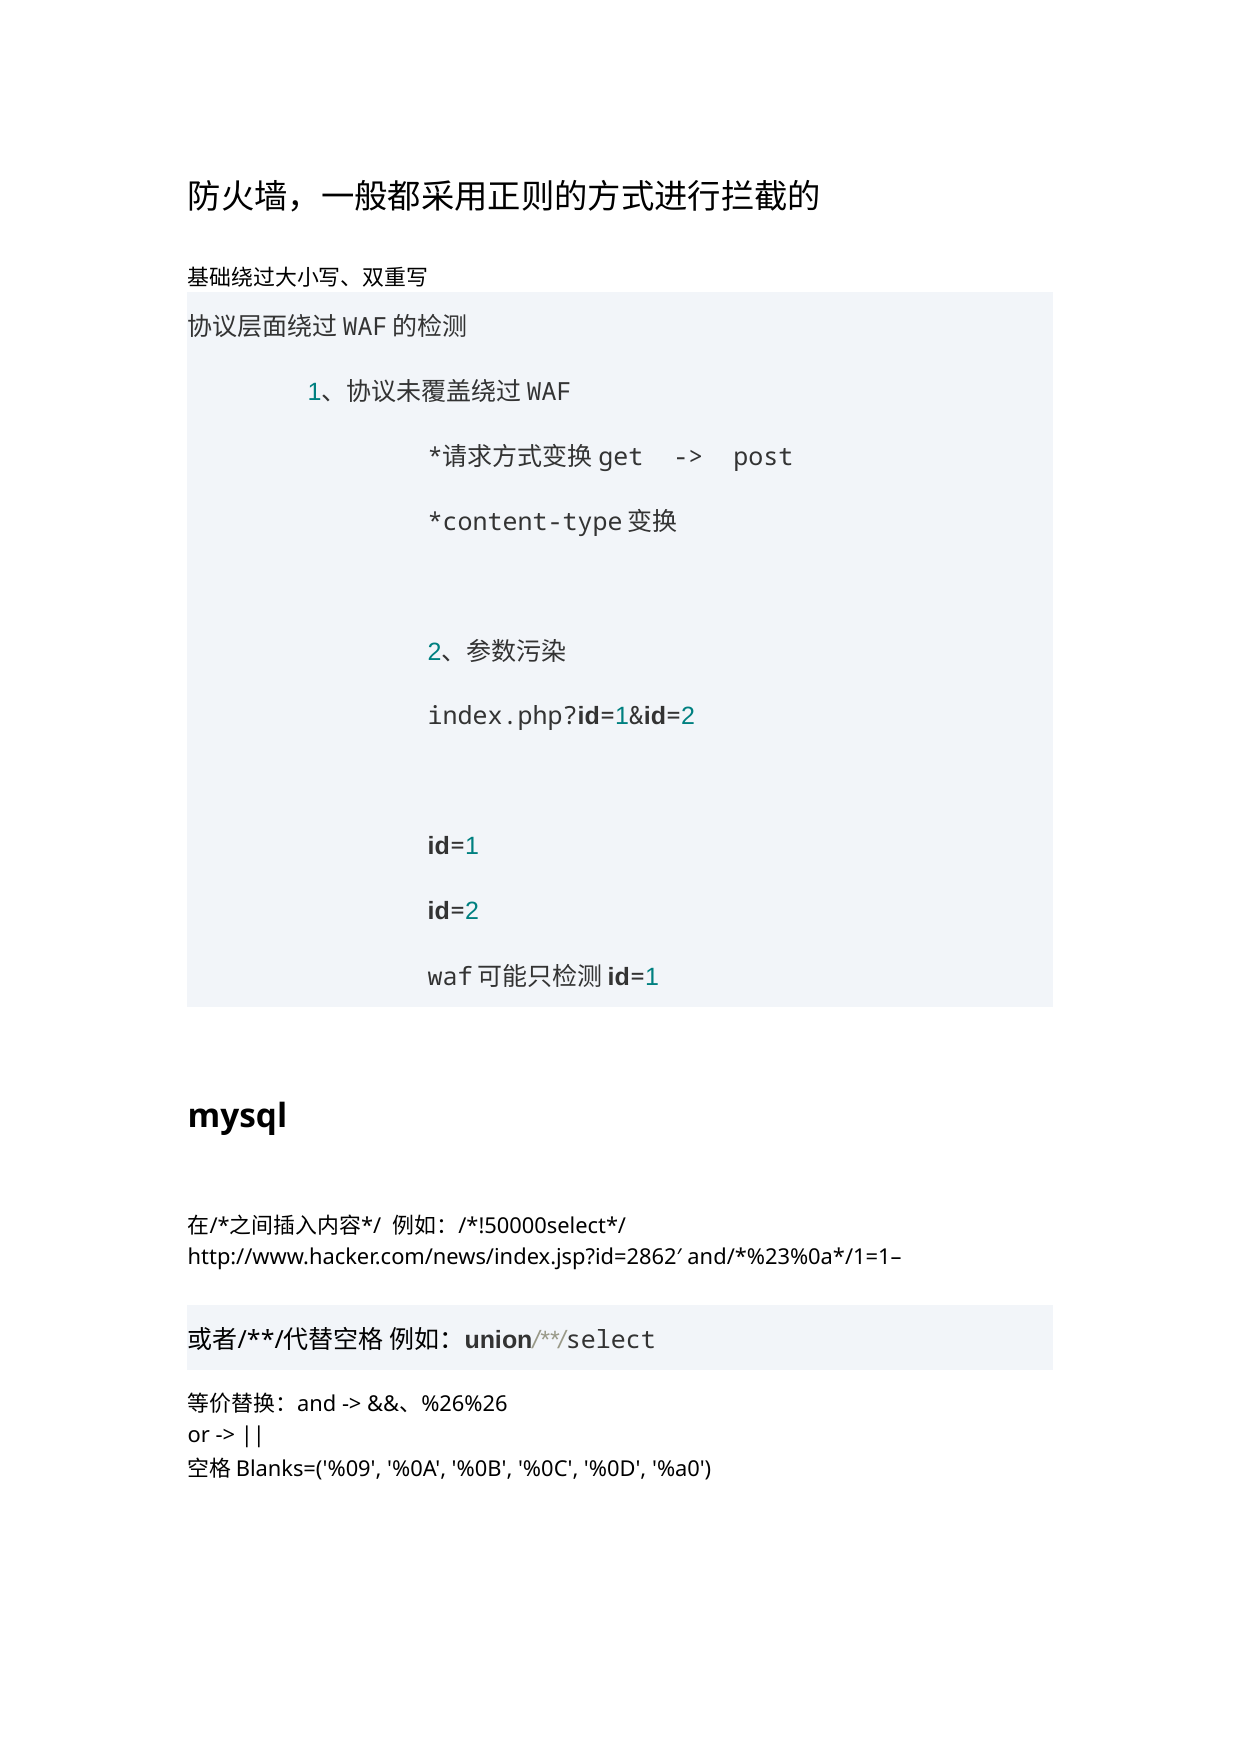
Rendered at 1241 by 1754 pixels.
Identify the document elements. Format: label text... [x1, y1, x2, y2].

subtitle mysql [187, 1082, 1053, 1147]
text 等价替换：and -> &&、%26%26 [187, 1386, 1053, 1418]
text 基础绕过大小写、双重写 [187, 259, 1053, 292]
text http://www.hacker.com/news/index.jsp?id=2862′ and/*%23%0a*/1=1– [187, 1240, 1053, 1272]
text 防火墙，一般都采用正则的方式进行拦截的 [187, 162, 1053, 227]
text 协议层面绕过WAF的检测 1、协议未覆盖绕过WAF *请求方式变换 get -> post *content-type变换 2、参数污染 index.php?id=1&id=2 id=1 id=2 waf可能只检测id=1 [187, 292, 1053, 1007]
text 在/*之间插入内容*/ 例如：/*!50000select*/ [187, 1207, 1053, 1240]
text 空格Blanks=('%09', '%0A', '%0B', '%0C', '%0D', '%a0') [187, 1451, 1053, 1483]
text 或者/**/代替空格 例如：union/**/select [187, 1305, 1053, 1370]
text or -> || [187, 1418, 1053, 1451]
